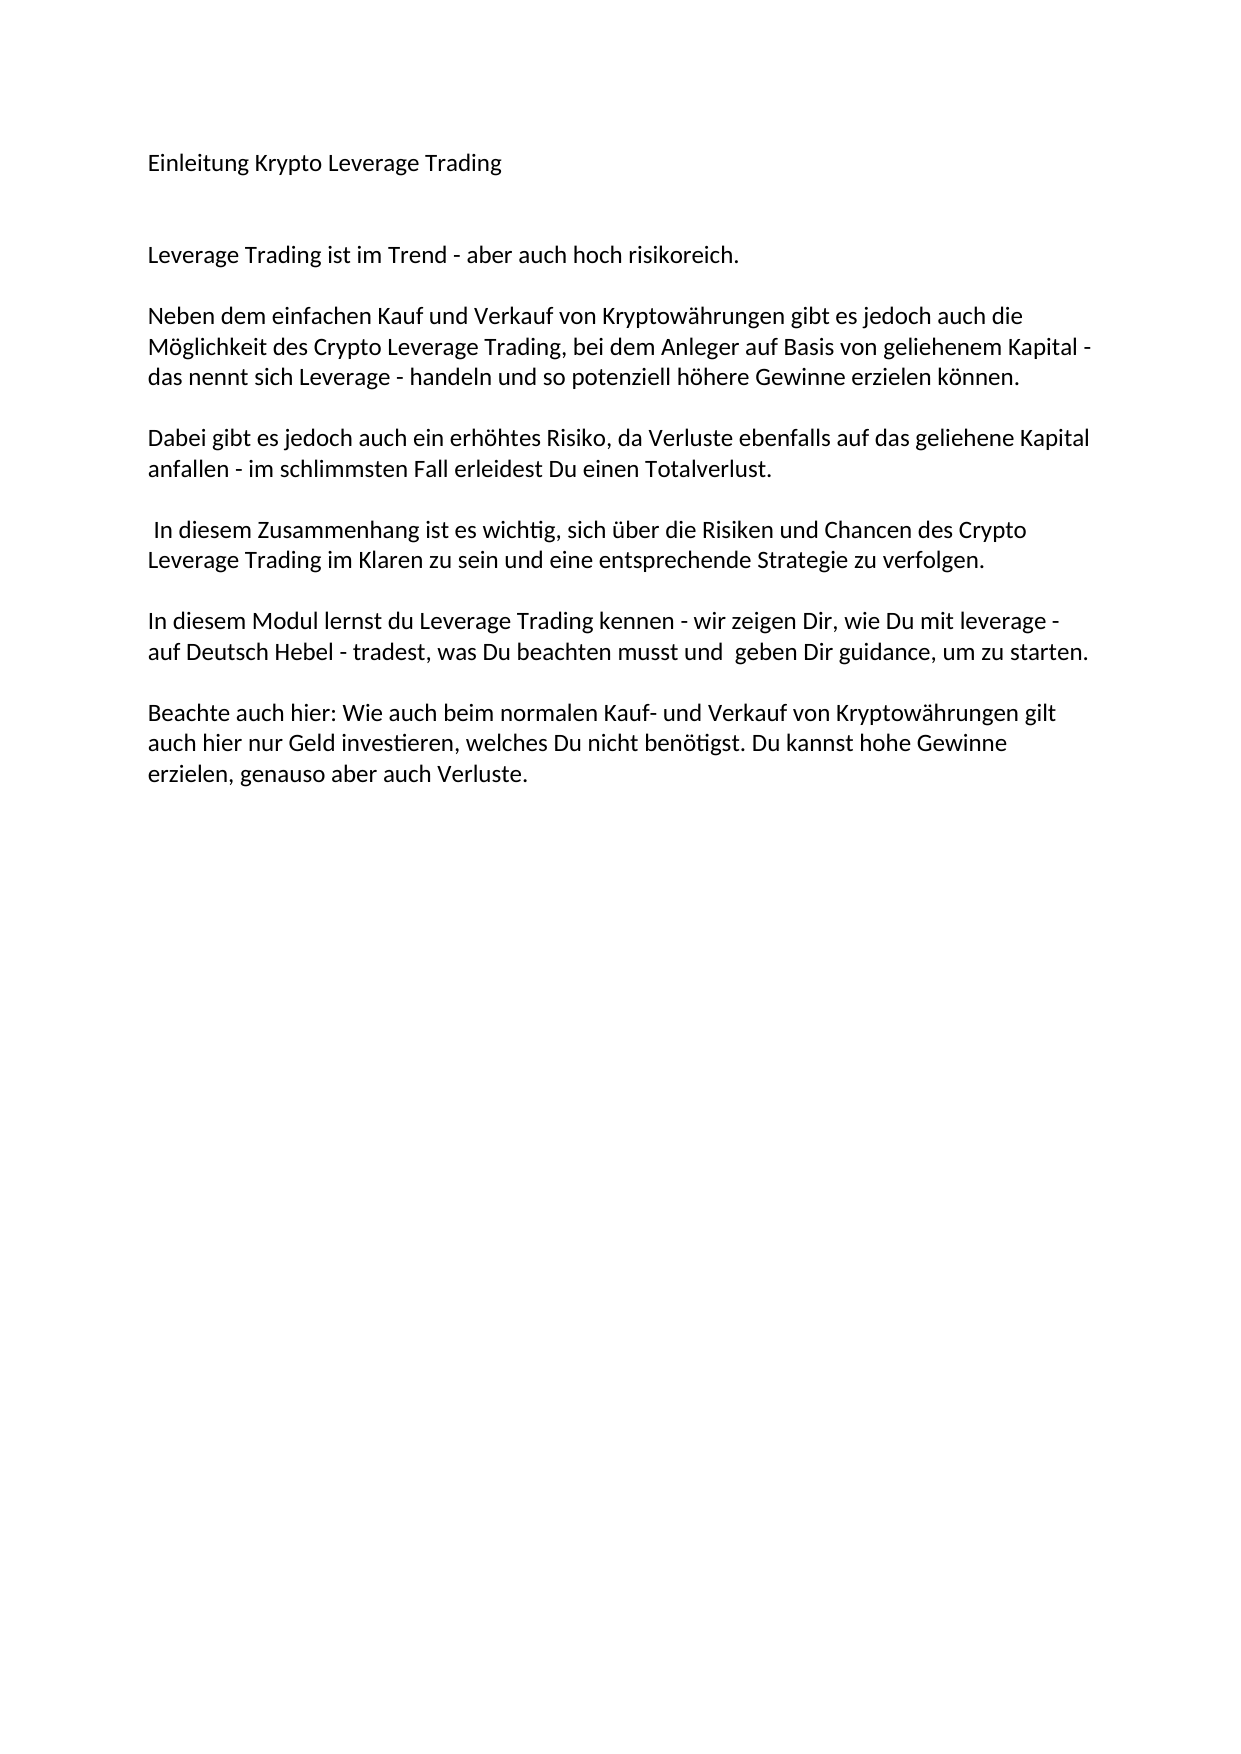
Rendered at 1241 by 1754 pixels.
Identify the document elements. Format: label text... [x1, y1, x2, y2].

text In diesem Modul lernst du Leverage Trading kennen - wir zeigen Dir, wie Du mit leverage - auf Deutsch Hebel - tradest, was Du beachten musst und geben Dir guidance, um zu starten. [148, 605, 1093, 666]
text Dabei gibt es jedoch auch ein erhöhtes Risiko, da Verluste ebenfalls auf das geliehene Kapital anfallen - im schlimmsten Fall erleidest Du einen Totalverlust. [148, 422, 1093, 483]
text Leverage Trading ist im Trend - aber auch hoch risikoreich. [148, 239, 1093, 270]
text In diesem Zusammenhang ist es wichtig, sich über die Risiken und Chancen des Crypto Leverage Trading im Klaren zu sein und eine entsprechende Strategie zu verfolgen. [148, 514, 1093, 575]
text Einleitung Krypto Leverage Trading [148, 148, 1093, 178]
text Neben dem einfachen Kauf und Verkauf von Kryptowährungen gibt es jedoch auch die Möglichkeit des Crypto Leverage Trading, bei dem Anleger auf Basis von geliehenem Kapital - das nennt sich Leverage - handeln und so potenziell höhere Gewinne erzielen können. [148, 300, 1093, 392]
text Beachte auch hier: Wie auch beim normalen Kauf- und Verkauf von Kryptowährungen gilt auch hier nur Geld investieren, welches Du nicht benötigst. Du kannst hohe Gewinne erzielen, genauso aber auch Verluste. [148, 697, 1093, 788]
